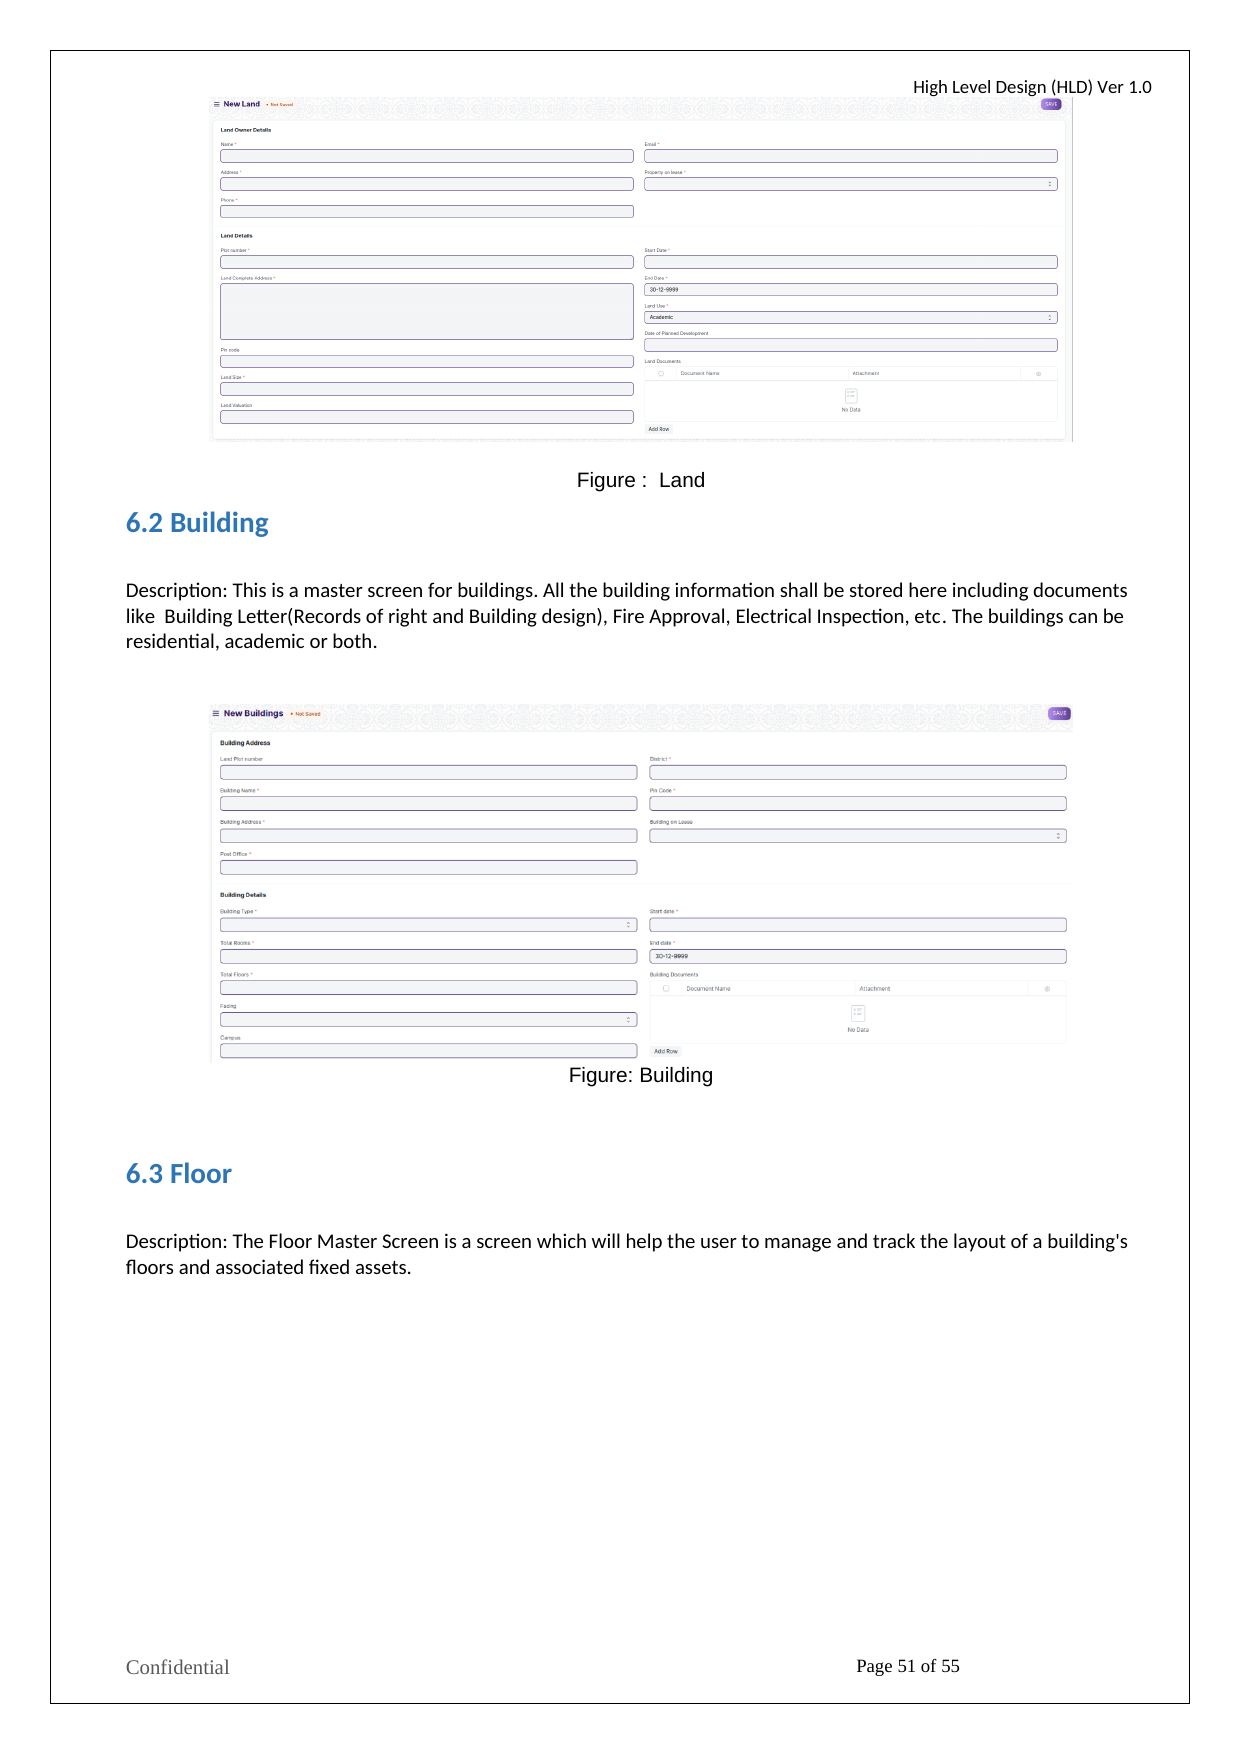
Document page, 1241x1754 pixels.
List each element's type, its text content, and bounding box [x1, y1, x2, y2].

text Figure: Building [126, 1063, 1156, 1087]
picture [208, 97, 1073, 442]
picture [208, 704, 1073, 1063]
list Description: The Floor Master Screen is a screen which will help the user to manage and track the layout of a building's floors and associated fixed assets. [126, 1228, 1156, 1279]
subtitle Building [126, 504, 1156, 540]
text Description: This is a master screen for buildings. All the building information shall be stored here including documents like Building Letter(Records of right and Building design), Fire Approval, Electrical Inspection, etc. The buildings can be residential, academic or both. [126, 578, 1156, 654]
text Figure : Land [126, 468, 1156, 492]
subtitle Floor [126, 1155, 1156, 1191]
